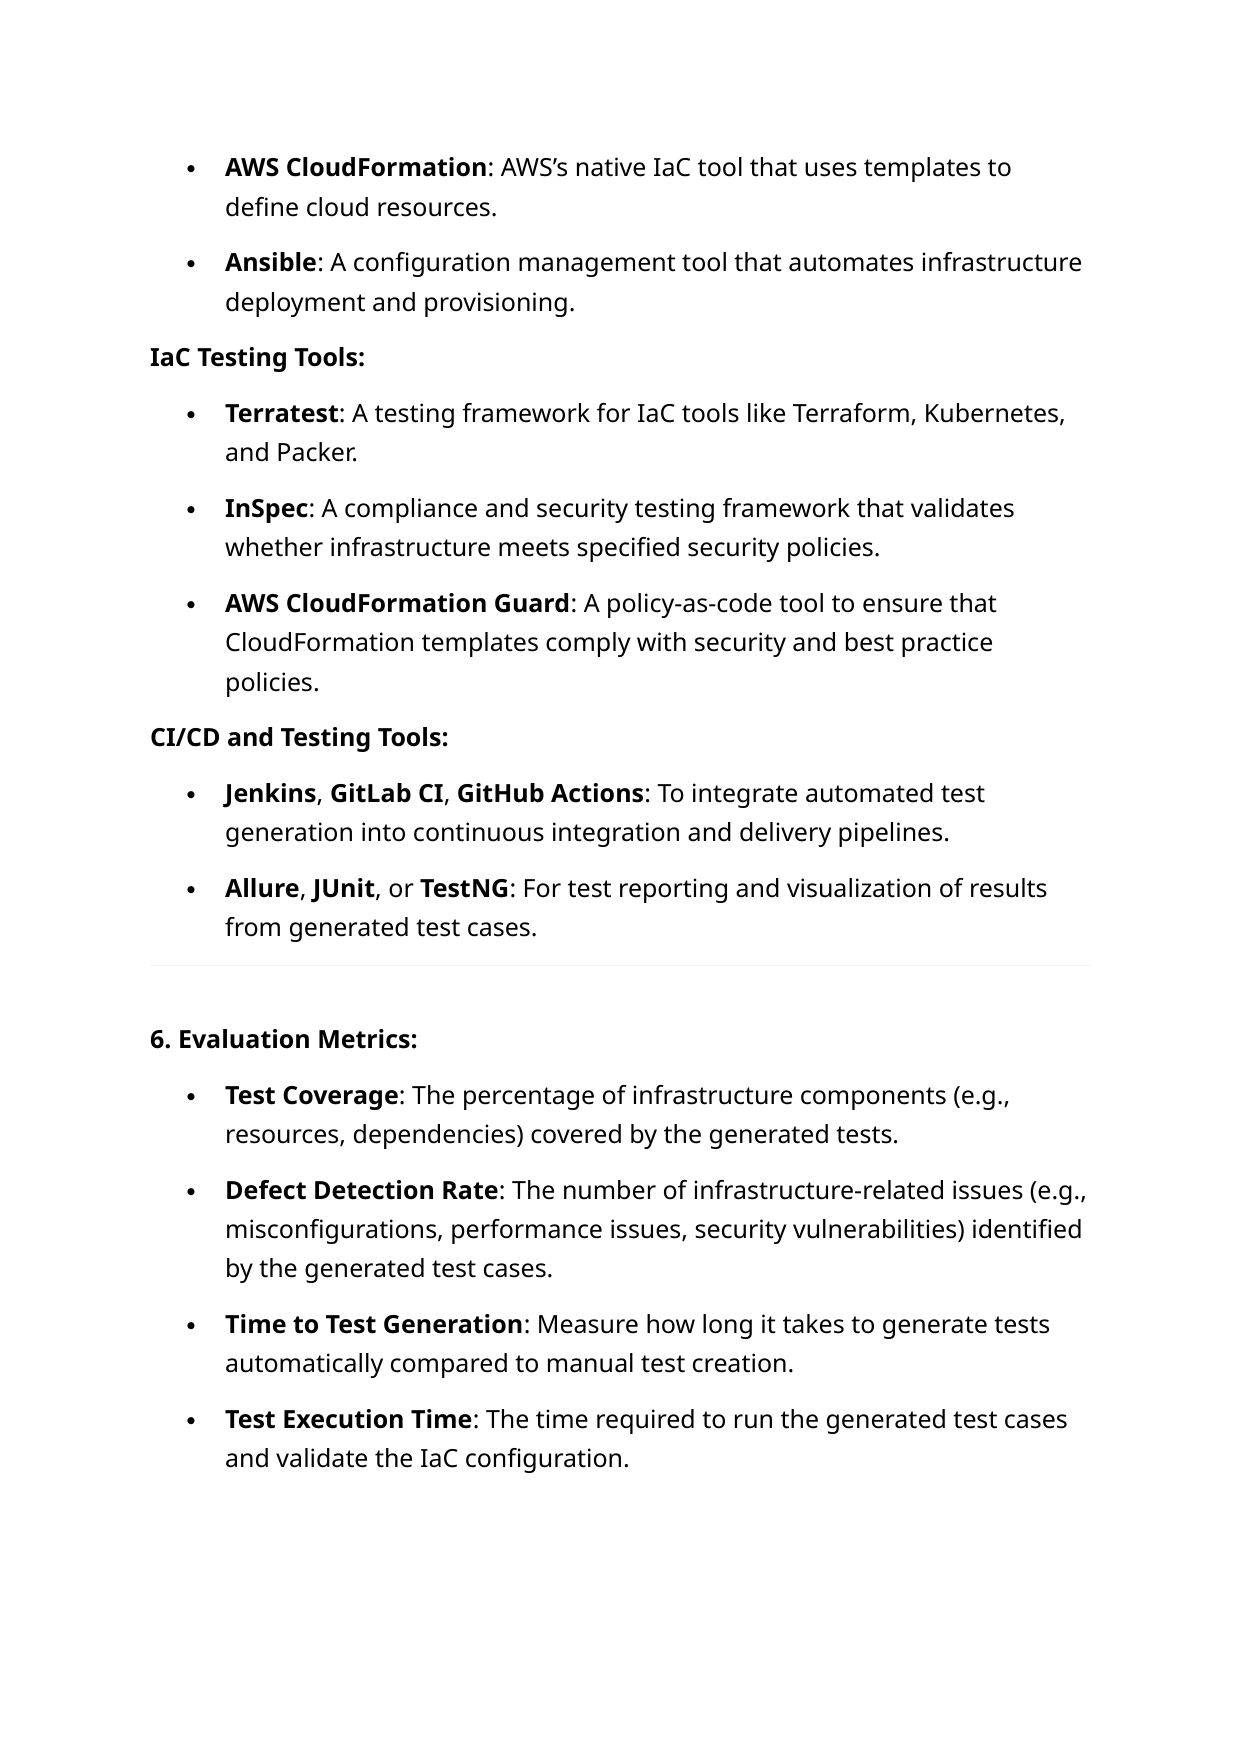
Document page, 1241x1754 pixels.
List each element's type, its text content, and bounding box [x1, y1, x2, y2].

list AWS CloudFormation: AWS’s native IaC tool that uses templates to define cloud resources. [187, 150, 1090, 223]
list Test Execution Time: The time required to run the generated test cases and validate the IaC configuration. [187, 1402, 1090, 1475]
list Ansible: A configuration management tool that automates infrastructure deployment and provisioning. [187, 245, 1090, 318]
list Defect Detection Rate: The number of infrastructure-related issues (e.g., misconfigurations, performance issues, security vulnerabilities) identified by the generated test cases. [187, 1172, 1090, 1285]
text IaC Testing Tools: [150, 340, 1090, 374]
list InSpec: A compliance and security testing framework that validates whether infrastructure meets specified security policies. [187, 491, 1090, 564]
list Allure, JUnit, or TestNG: For test reporting and visualization of results from generated test cases. [187, 871, 1090, 944]
list Terratest: A testing framework for IaC tools like Terraform, Kubernetes, and Packer. [187, 396, 1090, 469]
text 6. Evaluation Metrics: [150, 1022, 1090, 1056]
text CI/CD and Testing Tools: [150, 720, 1090, 754]
list AWS CloudFormation Guard: A policy-as-code tool to ensure that CloudFormation templates comply with security and best practice policies. [187, 586, 1090, 698]
list Test Coverage: The percentage of infrastructure components (e.g., resources, dependencies) covered by the generated tests. [187, 1077, 1090, 1151]
list Jenkins, GitLab CI, GitHub Actions: To integrate automated test generation into continuous integration and delivery pipelines. [187, 776, 1090, 849]
list Time to Test Generation: Measure how long it takes to generate tests automatically compared to manual test creation. [187, 1307, 1090, 1380]
